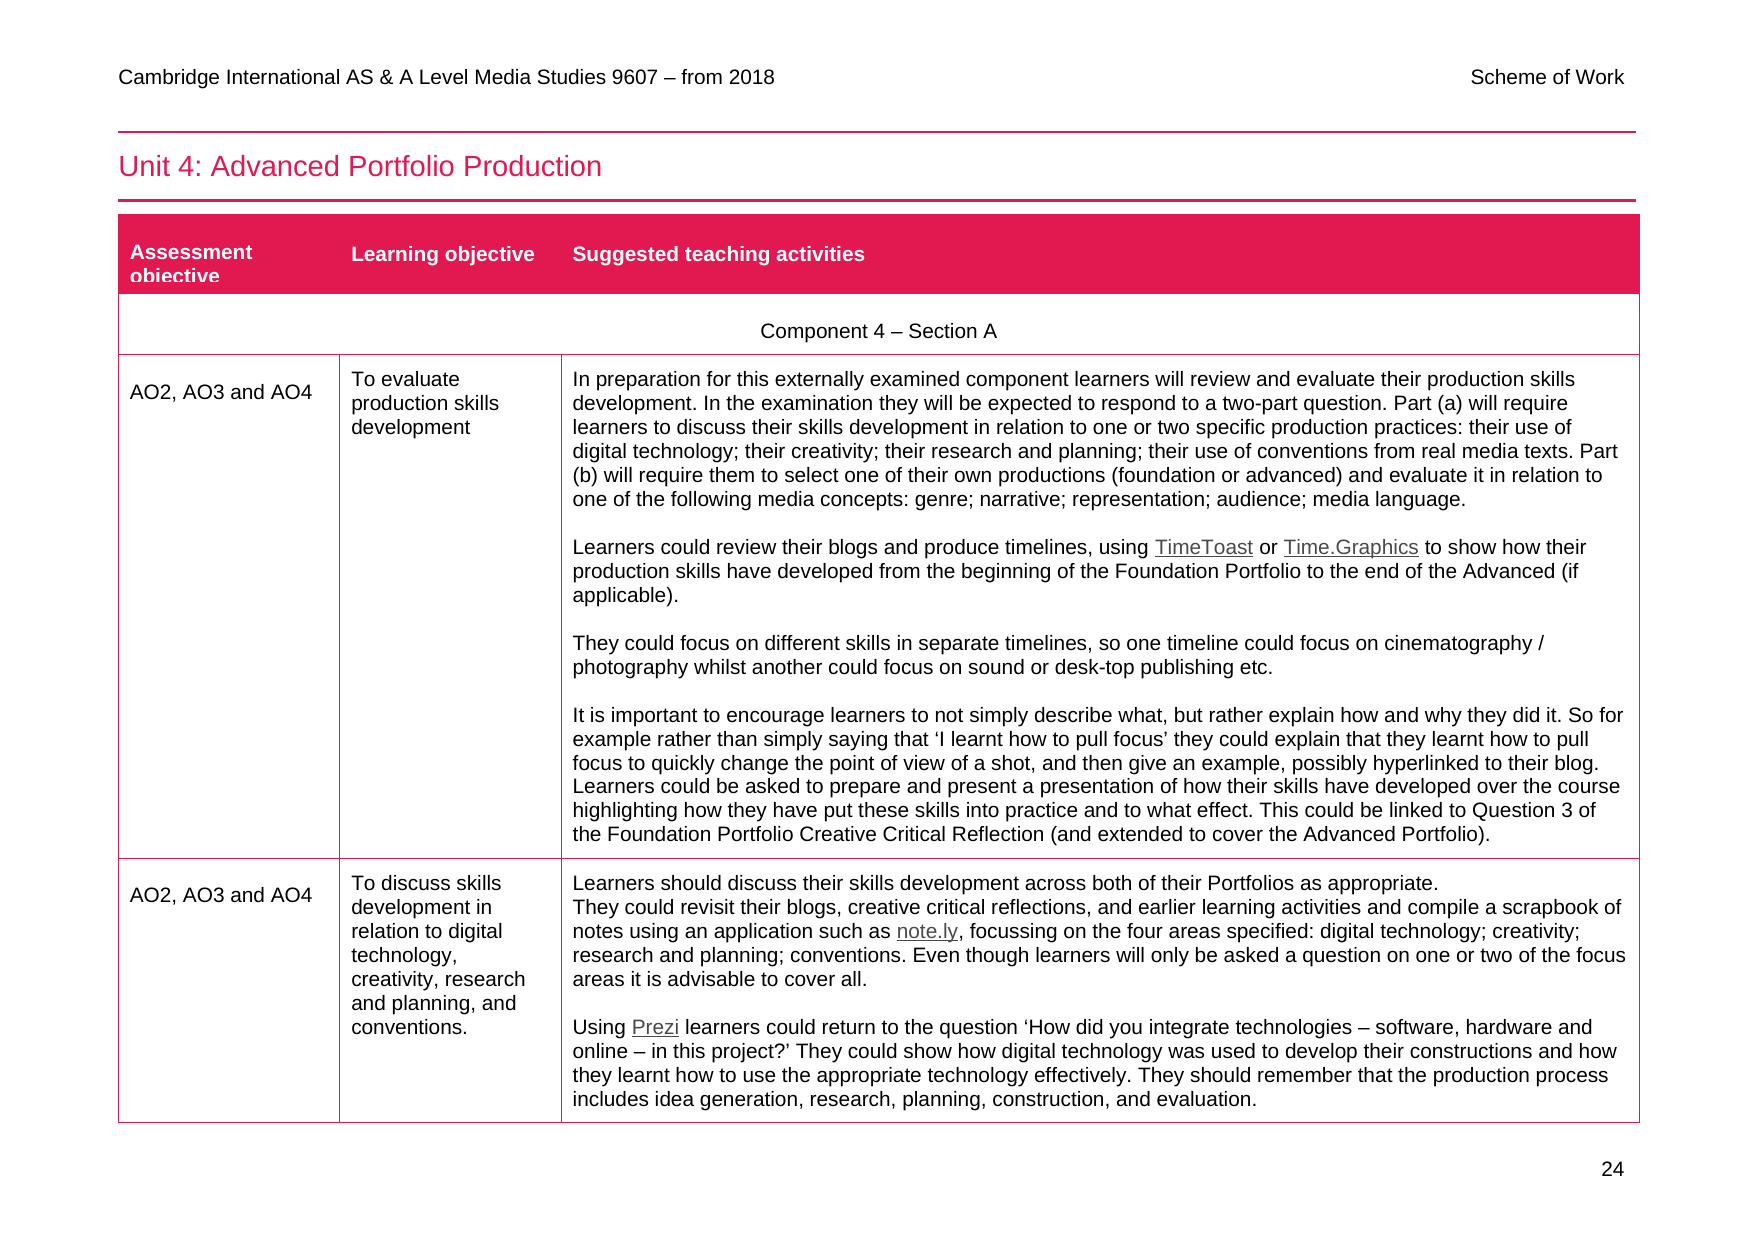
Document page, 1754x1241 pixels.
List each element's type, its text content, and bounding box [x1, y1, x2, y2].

table_cell AO2, AO3 and AO4 [119, 859, 339, 1122]
table_cell Component 4 – Section A [119, 294, 1639, 354]
table_cell In preparation for this externally examined component learners will review and evaluate their production skills development. In the examination they will be expected to respond to a two-part question. Part (a) will require learners to discuss their skills development in relation to one or two specific production practices: their use of digital technology; their creativity; their research and planning; their use of conventions from real media texts. Part (b) will require them to select one of their own productions (foundation or advanced) and evaluate it in relation to one of the following media concepts: genre; narrative; representation; audience; media language. Learners could review their blogs and produce timelines, using TimeToast or Time.Graphics to show how their production skills have developed from the beginning of the Foundation Portfolio to the end of the Advanced (if applicable). They could focus on different skills in separate timelines, so one timeline could focus on cinematography / photography whilst another could focus on sound or desk-top publishing etc. It is important to encourage learners to not simply describe what, but rather explain how and why they did it. So for example rather than simply saying that ‘I learnt how to pull focus’ they could explain that they learnt how to pull focus to quickly change the point of view of a shot, and then give an example, possibly hyperlinked to their blog. Learners could be asked to prepare and present a presentation of how their skills have developed over the course highlighting how they have put these skills into practice and to what effect. This could be linked to Question 3 of the Foundation Portfolio Creative Critical Reflection (and extended to cover the Advanced Portfolio). [562, 355, 1639, 858]
table_header Assessment objective [119, 215, 339, 293]
table_header Learning objective [340, 215, 561, 293]
table_header Suggested teaching activities [562, 215, 1639, 293]
subtitle Unit 4: Advanced Portfolio Production [118, 133, 1636, 199]
table_cell Learners should discuss their skills development across both of their Portfolios as appropriate. They could revisit their blogs, creative critical reflections, and earlier learning activities and compile a scrapbook of notes using an application such as note.ly, focussing on the four areas specified: digital technology; creativity; research and planning; conventions. Even though learners will only be asked a question on one or two of the focus areas it is advisable to cover all. Using Prezi learners could return to the question ‘How did you integrate technologies – software, hardware and online – in this project?’ They could show how digital technology was used to develop their constructions and how they learnt how to use the appropriate technology effectively. They should remember that the production process includes idea generation, research, planning, construction, and evaluation. [562, 859, 1639, 1122]
table_cell AO2, AO3 and AO4 [119, 355, 339, 858]
table_cell To discuss skills development in relation to digital technology, creativity, research and planning, and conventions. [340, 859, 561, 1122]
table_cell To evaluate production skills development [340, 355, 561, 858]
